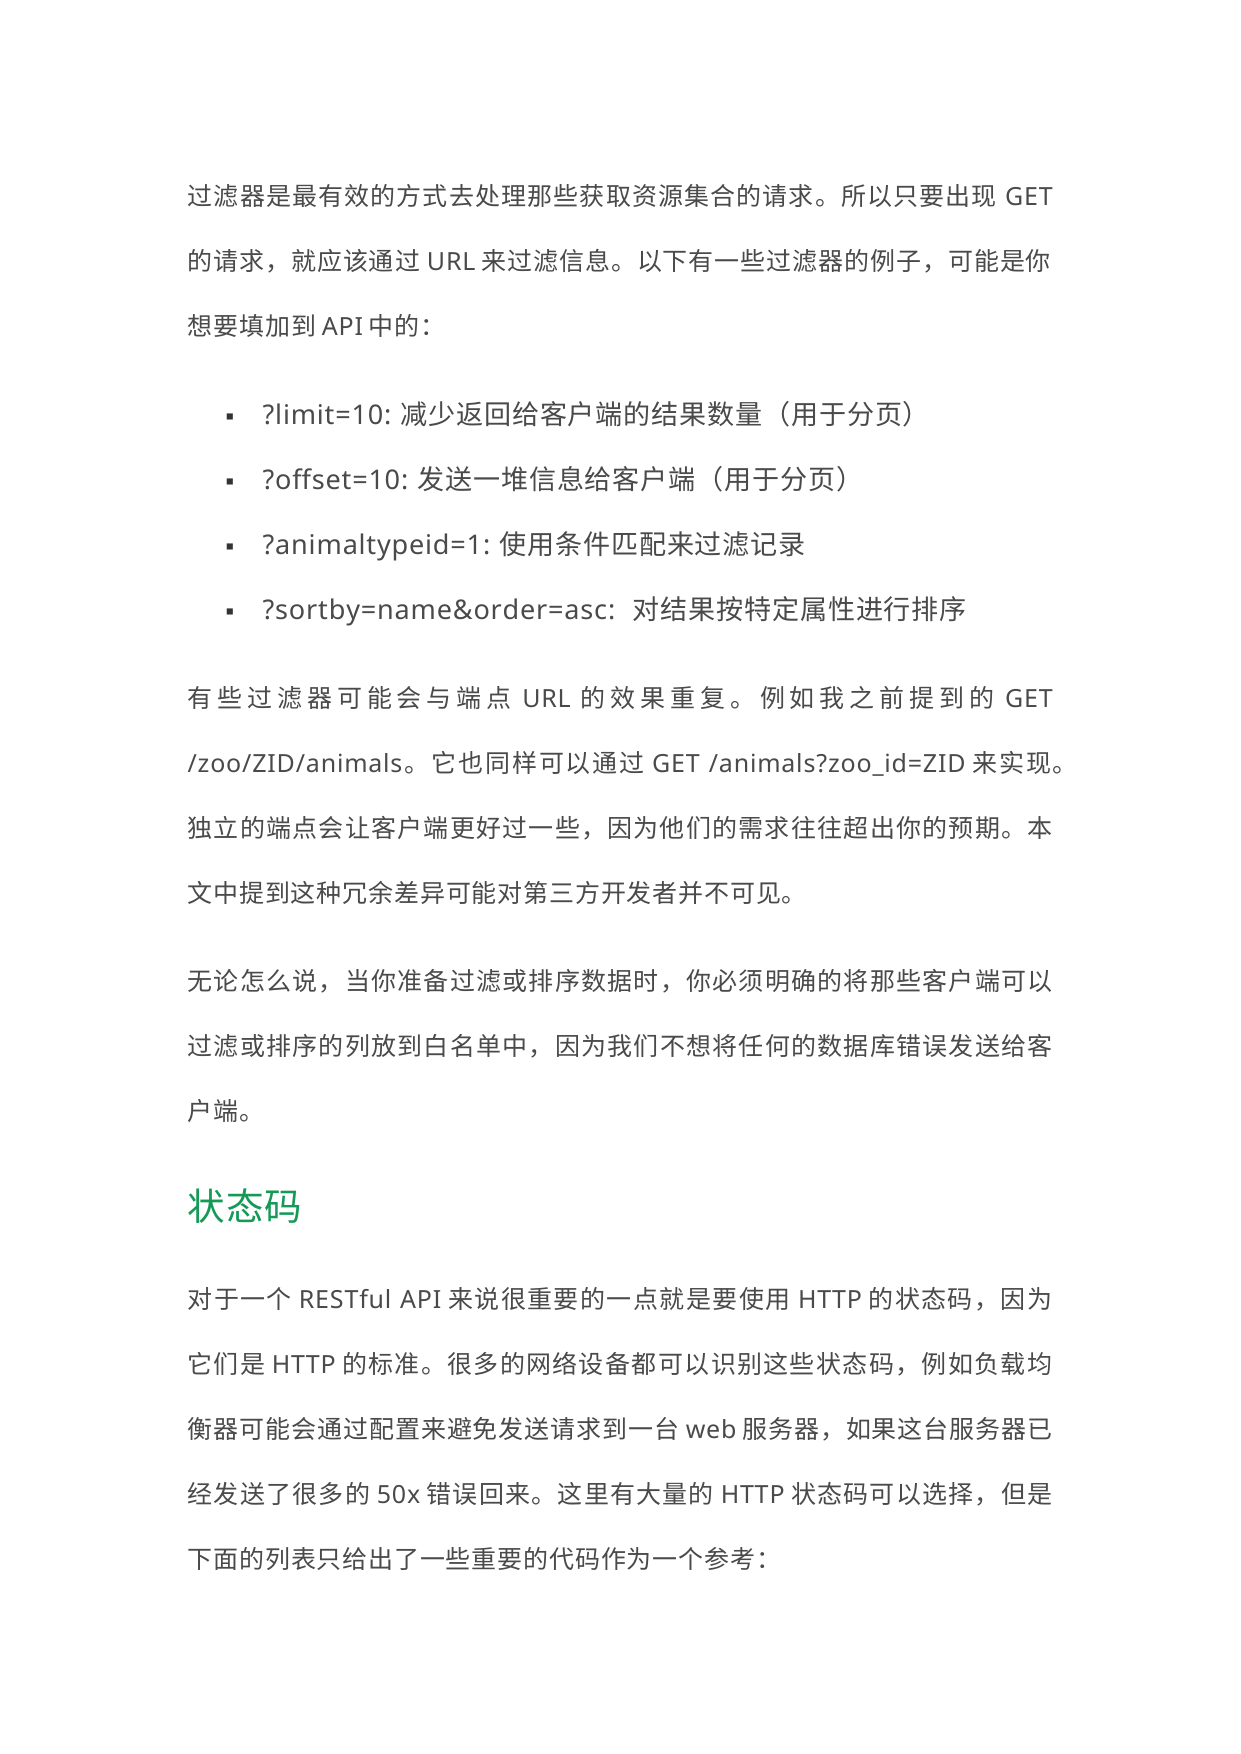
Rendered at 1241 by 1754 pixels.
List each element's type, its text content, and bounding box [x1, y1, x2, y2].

text 过滤器是最有效的方式去处理那些获取资源集合的请求。所以只要出现GET的请求，就应该通过URL来过滤信息。以下有一些过滤器的例子，可能是你想要填加到API中的： [187, 162, 1053, 357]
list ?animaltypeid=1: 使用条件匹配来过滤记录 [225, 510, 1053, 575]
text 有些过滤器可能会与端点URL的效果重复。例如我之前提到的GET /zoo/ZID/animals。它也同样可以通过GET /animals?zoo_id=ZID来实现。独立的端点会让客户端更好过一些，因为他们的需求往往超出你的预期。本文中提到这种冗余差异可能对第三方开发者并不可见。 [187, 664, 1053, 924]
list ?sortby=name&order=asc: 对结果按特定属性进行排序 [225, 575, 1053, 640]
text 状态码 [187, 1171, 1053, 1236]
list ?limit=10: 减少返回给客户端的结果数量（用于分页） [225, 380, 1053, 445]
text 对于一个RESTful API来说很重要的一点就是要使用HTTP的状态码，因为它们是HTTP的标准。很多的网络设备都可以识别这些状态码，例如负载均衡器可能会通过配置来避免发送请求到一台web服务器，如果这台服务器已经发送了很多的50x错误回来。这里有大量的HTTP状态码可以选择，但是下面的列表只给出了一些重要的代码作为一个参考： [187, 1266, 1053, 1591]
text 无论怎么说，当你准备过滤或排序数据时，你必须明确的将那些客户端可以过滤或排序的列放到白名单中，因为我们不想将任何的数据库错误发送给客户端。 [187, 947, 1053, 1142]
list ?offset=10: 发送一堆信息给客户端（用于分页） [225, 445, 1053, 510]
